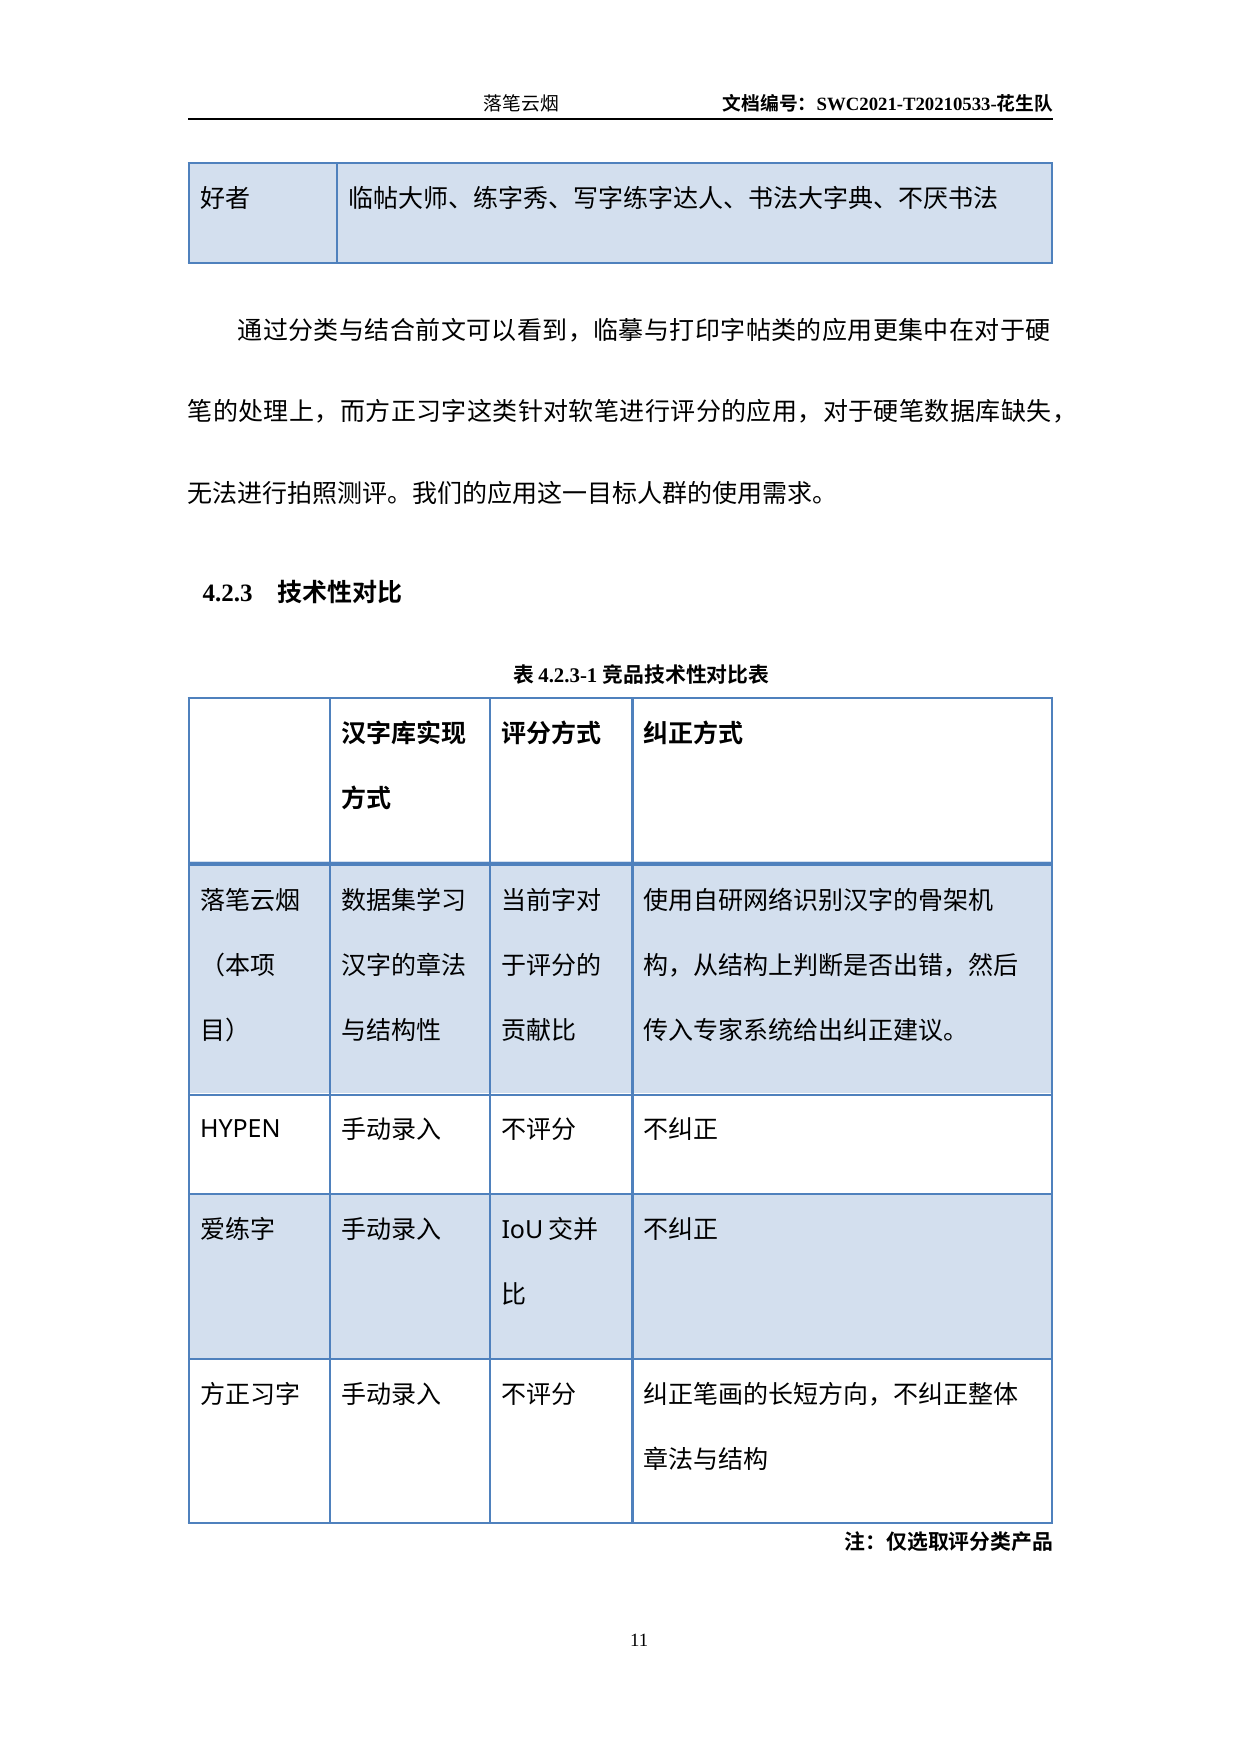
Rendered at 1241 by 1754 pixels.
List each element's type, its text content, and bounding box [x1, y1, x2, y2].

table_cell 不评分 [491, 1360, 631, 1522]
table_cell 落笔云烟（本项目） [190, 866, 329, 1093]
table_cell 方正习字 [190, 1360, 329, 1522]
table_cell 不纠正 [634, 1195, 1051, 1358]
text 通过分类与结合前文可以看到，临摹与打印字帖类的应用更集中在对于硬笔的处理上，而方正习字这类针对软笔进行评分的应用，对于硬笔数据库缺失，无法进行拍照测评。我们的应用这一目标人群的使用需求。 [187, 296, 1053, 524]
table_cell HYPEN [190, 1096, 329, 1193]
table_cell 纠正笔画的长短方向，不纠正整体章法与结构 [634, 1360, 1051, 1522]
table_header 汉字库实现方式 [331, 699, 489, 861]
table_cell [338, 164, 1051, 262]
table_cell IoU交并比 [491, 1195, 631, 1358]
text 表4.2.3-1 竞品技术性对比表 [187, 657, 1053, 689]
table_cell 手动录入 [331, 1195, 489, 1358]
table_header [190, 699, 329, 861]
text 注：仅选取评分类产品 [187, 1524, 1053, 1557]
table_cell 使用自研网络识别汉字的骨架机构，从结构上判断是否出错，然后传入专家系统给出纠正建议。 [634, 866, 1051, 1093]
table_cell 不纠正 [634, 1096, 1051, 1193]
table_cell 手动录入 [331, 1360, 489, 1522]
table_cell 不评分 [491, 1096, 631, 1193]
table_header 纠正方式 [634, 699, 1051, 861]
table_cell 数据集学习汉字的章法与结构性 [331, 866, 489, 1093]
table_cell 硬笔书法爱好者 [190, 164, 336, 262]
table_cell 手动录入 [331, 1096, 489, 1193]
table_cell 当前字对于评分的贡献比 [491, 866, 631, 1093]
subtitle 技术性对比 [202, 558, 1053, 623]
table_header 评分方式 [491, 699, 631, 861]
table_cell 爱练字 [190, 1195, 329, 1358]
